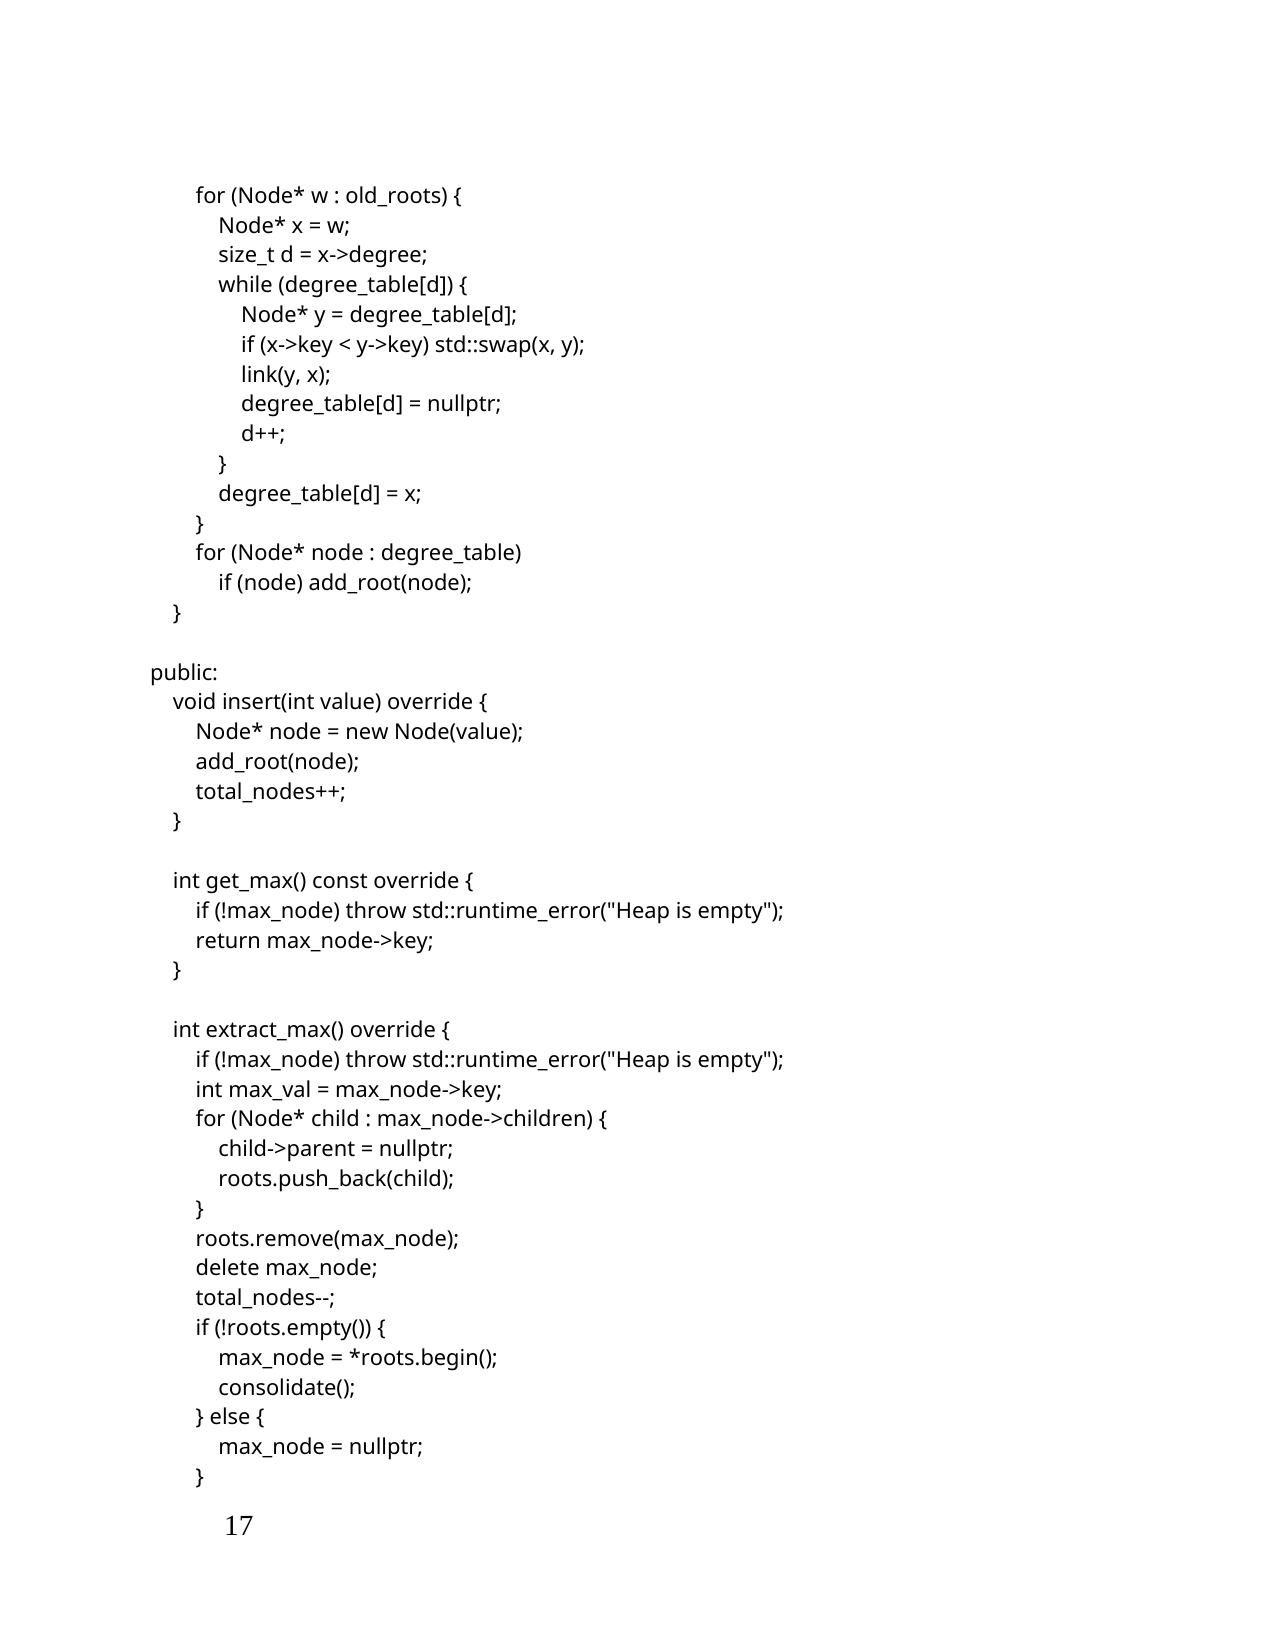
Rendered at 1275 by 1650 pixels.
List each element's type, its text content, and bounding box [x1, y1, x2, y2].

text total_nodes--; [150, 1282, 1125, 1312]
text int get_max() const override { [150, 865, 1125, 895]
text } [150, 448, 1125, 478]
text total_nodes++; [150, 776, 1125, 805]
text degree_table[d] = x; [150, 478, 1125, 507]
text roots.push_back(child); [150, 1163, 1125, 1193]
text consolidate(); [150, 1371, 1125, 1401]
text add_root(node); [150, 746, 1125, 776]
text return max_node->key; [150, 924, 1125, 954]
text d++; [150, 418, 1125, 448]
text for (Node* w : old_roots) { [150, 180, 1125, 209]
text } [150, 954, 1125, 984]
text if (node) add_root(node); [150, 567, 1125, 597]
text for (Node* child : max_node->children) { [150, 1103, 1125, 1133]
text if (!max_node) throw std::runtime_error("Heap is empty"); [150, 1044, 1125, 1073]
text max_node = nullptr; [150, 1431, 1125, 1461]
text void insert(int value) override { [150, 686, 1125, 716]
text int max_val = max_node->key; [150, 1073, 1125, 1103]
text Node* y = degree_table[d]; [150, 299, 1125, 329]
text } [150, 1193, 1125, 1222]
text } [150, 507, 1125, 537]
text Node* node = new Node(value); [150, 716, 1125, 746]
text } else { [150, 1401, 1125, 1431]
text degree_table[d] = nullptr; [150, 388, 1125, 418]
text link(y, x); [150, 358, 1125, 388]
text child->parent = nullptr; [150, 1133, 1125, 1163]
text if (x->key < y->key) std::swap(x, y); [150, 329, 1125, 358]
text } [150, 1461, 1125, 1491]
text public: [150, 656, 1125, 686]
text } [150, 805, 1125, 835]
text roots.remove(max_node); [150, 1222, 1125, 1252]
text if (!roots.empty()) { [150, 1312, 1125, 1342]
text } [150, 597, 1125, 627]
text for (Node* node : degree_table) [150, 537, 1125, 567]
text delete max_node; [150, 1252, 1125, 1282]
text int extract_max() override { [150, 1014, 1125, 1044]
text size_t d = x->degree; [150, 239, 1125, 269]
text max_node = *roots.begin(); [150, 1342, 1125, 1371]
text Node* x = w; [150, 209, 1125, 239]
text while (degree_table[d]) { [150, 269, 1125, 299]
text if (!max_node) throw std::runtime_error("Heap is empty"); [150, 895, 1125, 924]
